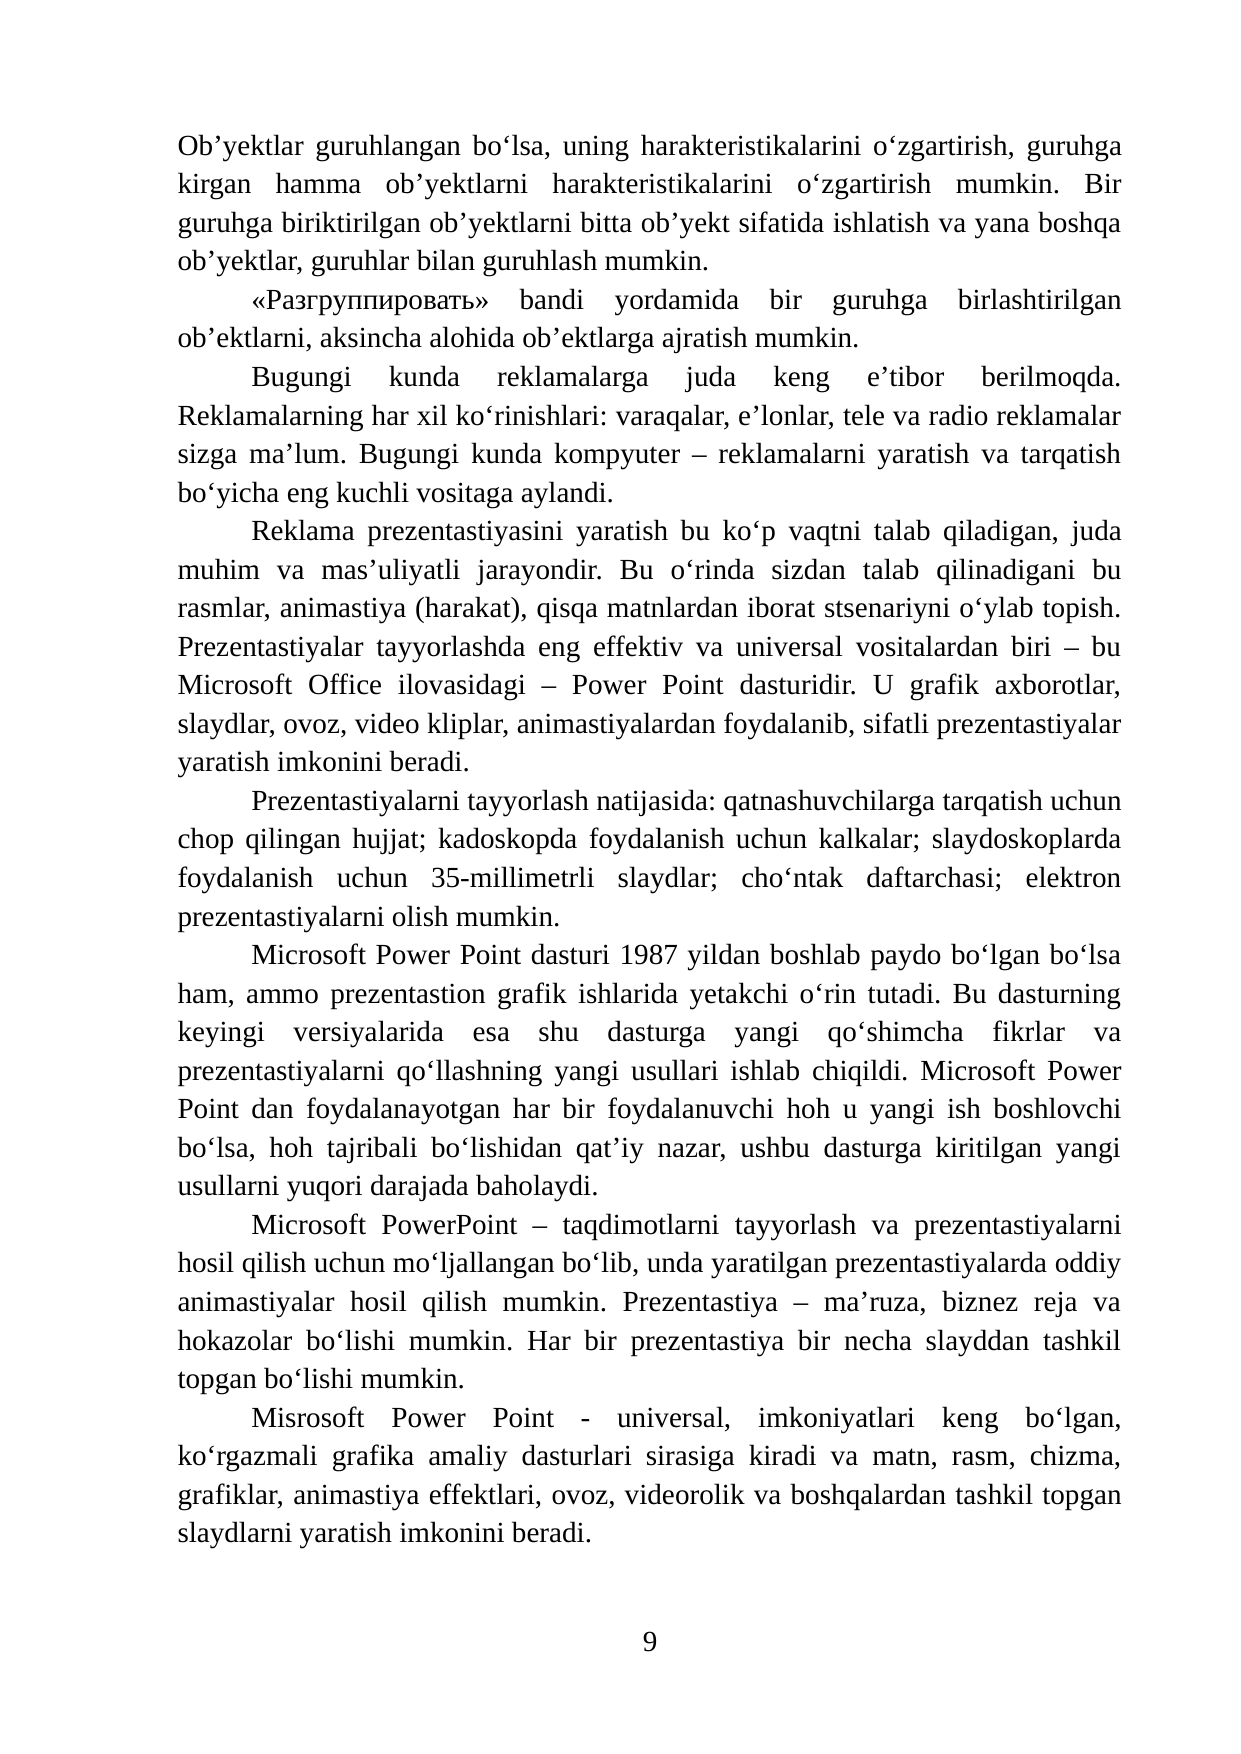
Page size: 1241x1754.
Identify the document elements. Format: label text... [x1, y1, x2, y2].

text Ob’yektlar guruhlangan boʻlsa, uning haraktеristikalarini oʻzgartirish, guruhga kirgan hamma ob’yektlarni haraktеristikalarini oʻzgartirish mumkin. Bir guruhga biriktirilgan ob’yektlarni bitta ob’yekt sifatida ishlatish va yana boshqa ob’yektlar, guruhlar bilan guruhlash mumkin. [177, 128, 1122, 277]
text Prezentastiyalarni tayyorlash natijasida: qatnashuvchilarga tarqatish uchun chop qilingan hujjat; kadoskopda foydalanish uchun kalkalar; slaydoskoplarda foydalanish uchun 35-millimetrli slaydlar; choʻntak daftarchasi; elektron prezentastiyalarni olish mumkin. [177, 783, 1122, 932]
text Reklama prezentastiyasini yaratish bu koʻp vaqtni talab qiladigan, juda muhim va mas’uliyatli jarayondir. Bu oʻrinda sizdan talab qilinadigani bu rasmlar, animastiya (harakat), qisqa matnlardan iborat stsenariyni oʻylab topish. Prezentastiyalar tayyorlashda eng effektiv va universal vositalardan biri – bu Microsoft Office ilovasidagi – Power Point dasturidir. U grafik axborotlar, slaydlar, ovoz, video kliplar, animastiyalardan foydalanib, sifatli prezentastiyalar yaratish imkonini beradi. [177, 513, 1122, 778]
text Misrosoft Power Point - universal, imkoniyatlari keng boʻlgan, koʻrgazmali grafika amaliy dasturlari sirasiga kiradi va matn, rasm, chizma, grafiklar, animastiya effektlari, ovoz, videorolik va boshqalardan tashkil topgan slaydlarni yaratish imkonini beradi. [177, 1400, 1122, 1549]
text Microsoft PowerPoint – taqdimotlarni tayyorlash va prezentastiyalarni hosil qilish uchun moʻljallangan boʻlib, unda yaratilgan prezentastiyalarda oddiy animastiyalar hosil qilish mumkin. Prezentastiya – ma’ruza, biznez reja va hokazolar boʻlishi mumkin. Har bir prezentastiya bir necha slayddan tashkil topgan boʻlishi mumkin. [177, 1207, 1122, 1395]
text Bugungi kunda reklamalarga juda keng e’tibor berilmoqda. Reklamalarning har xil koʻrinishlari: varaqalar, e’lonlar, tele va radio reklamalar sizga ma’lum. Bugungi kunda kompyuter – reklamalarni yaratish va tarqatish boʻyicha eng kuchli vositaga aylandi. [177, 359, 1122, 508]
text Microsoft Power Point dasturi 1987 yildan boshlab paydo boʻlgan boʻlsa ham, ammo prezentastion grafik ishlarida yetakchi oʻrin tutadi. Bu dasturning keyingi versiyalarida esa shu dasturga yangi qoʻshimcha fikrlar va prezentastiyalarni qoʻllashning yangi usullari ishlab chiqildi. Microsoft Power Point dan foydalanayotgan har bir foydalanuvchi hoh u yangi ish boshlovchi boʻlsa, hoh tajribali boʻlishidan qat’iy nazar, ushbu dasturga kiritilgan yangi usullarni yuqori darajada baholaydi. [177, 937, 1122, 1202]
text «Разгруппировать» bandi yordamida bir guruhga birlashtirilgan ob’ektlarni, aksincha alohida ob’ektlarga ajratish mumkin. [177, 282, 1122, 354]
